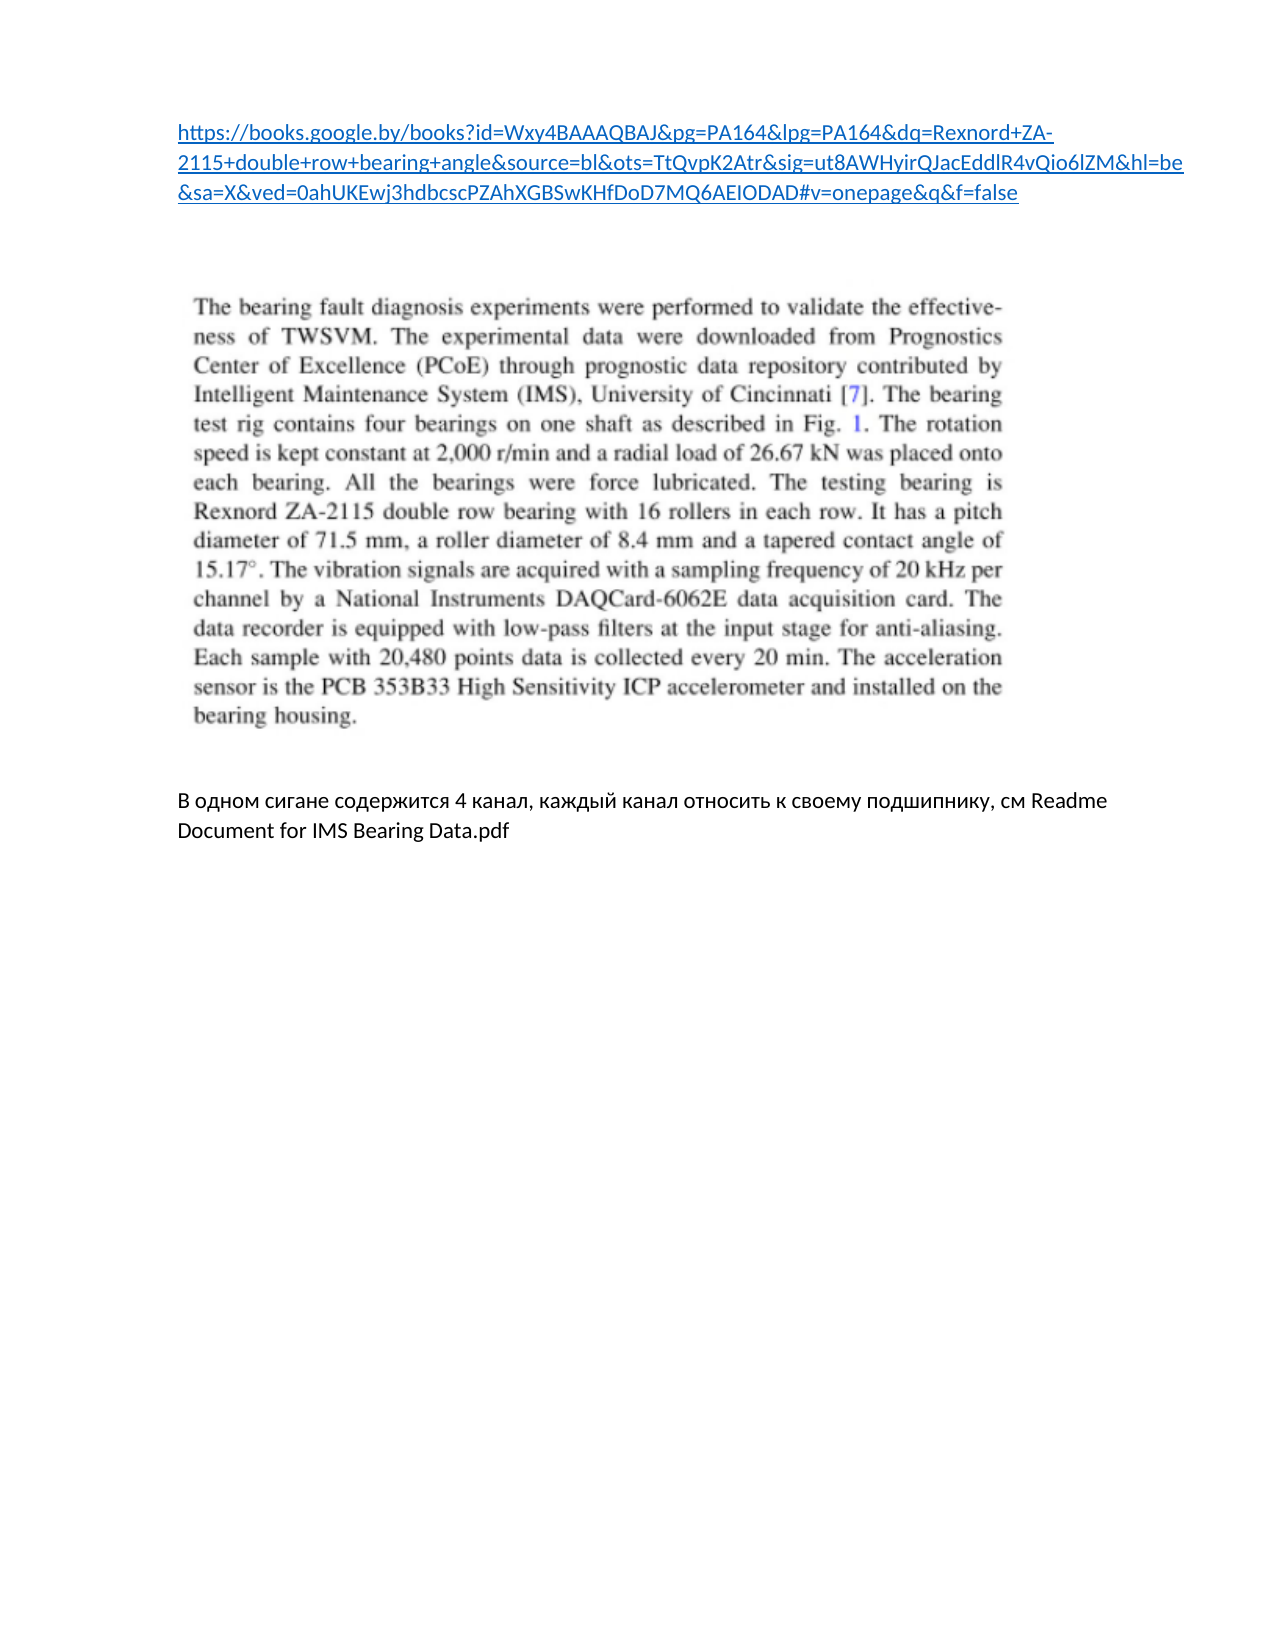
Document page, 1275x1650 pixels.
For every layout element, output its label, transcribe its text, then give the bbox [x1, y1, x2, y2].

text https://books.google.by/books?id=Wxy4BAAAQBAJ&pg=PA164&lpg=PA164&dq=Rexnord+ZA-2115+double+row+bearing+angle&source=bl&ots=TtQvpK2Atr&sig=ut8AWHyirQJacEddlR4vQio6lZM&hl=be&sa=X&ved=0ahUKEwj3hdbcscPZAhXGBSwKHfDoD7MQ6AEIODAD#v=onepage&q&f=false [177, 118, 1186, 207]
picture [177, 272, 1085, 768]
text В одном сигане содержится 4 канал, каждый канал относить к своему подшипнику, см Readme Document for IMS Bearing Data.pdf [177, 786, 1186, 845]
